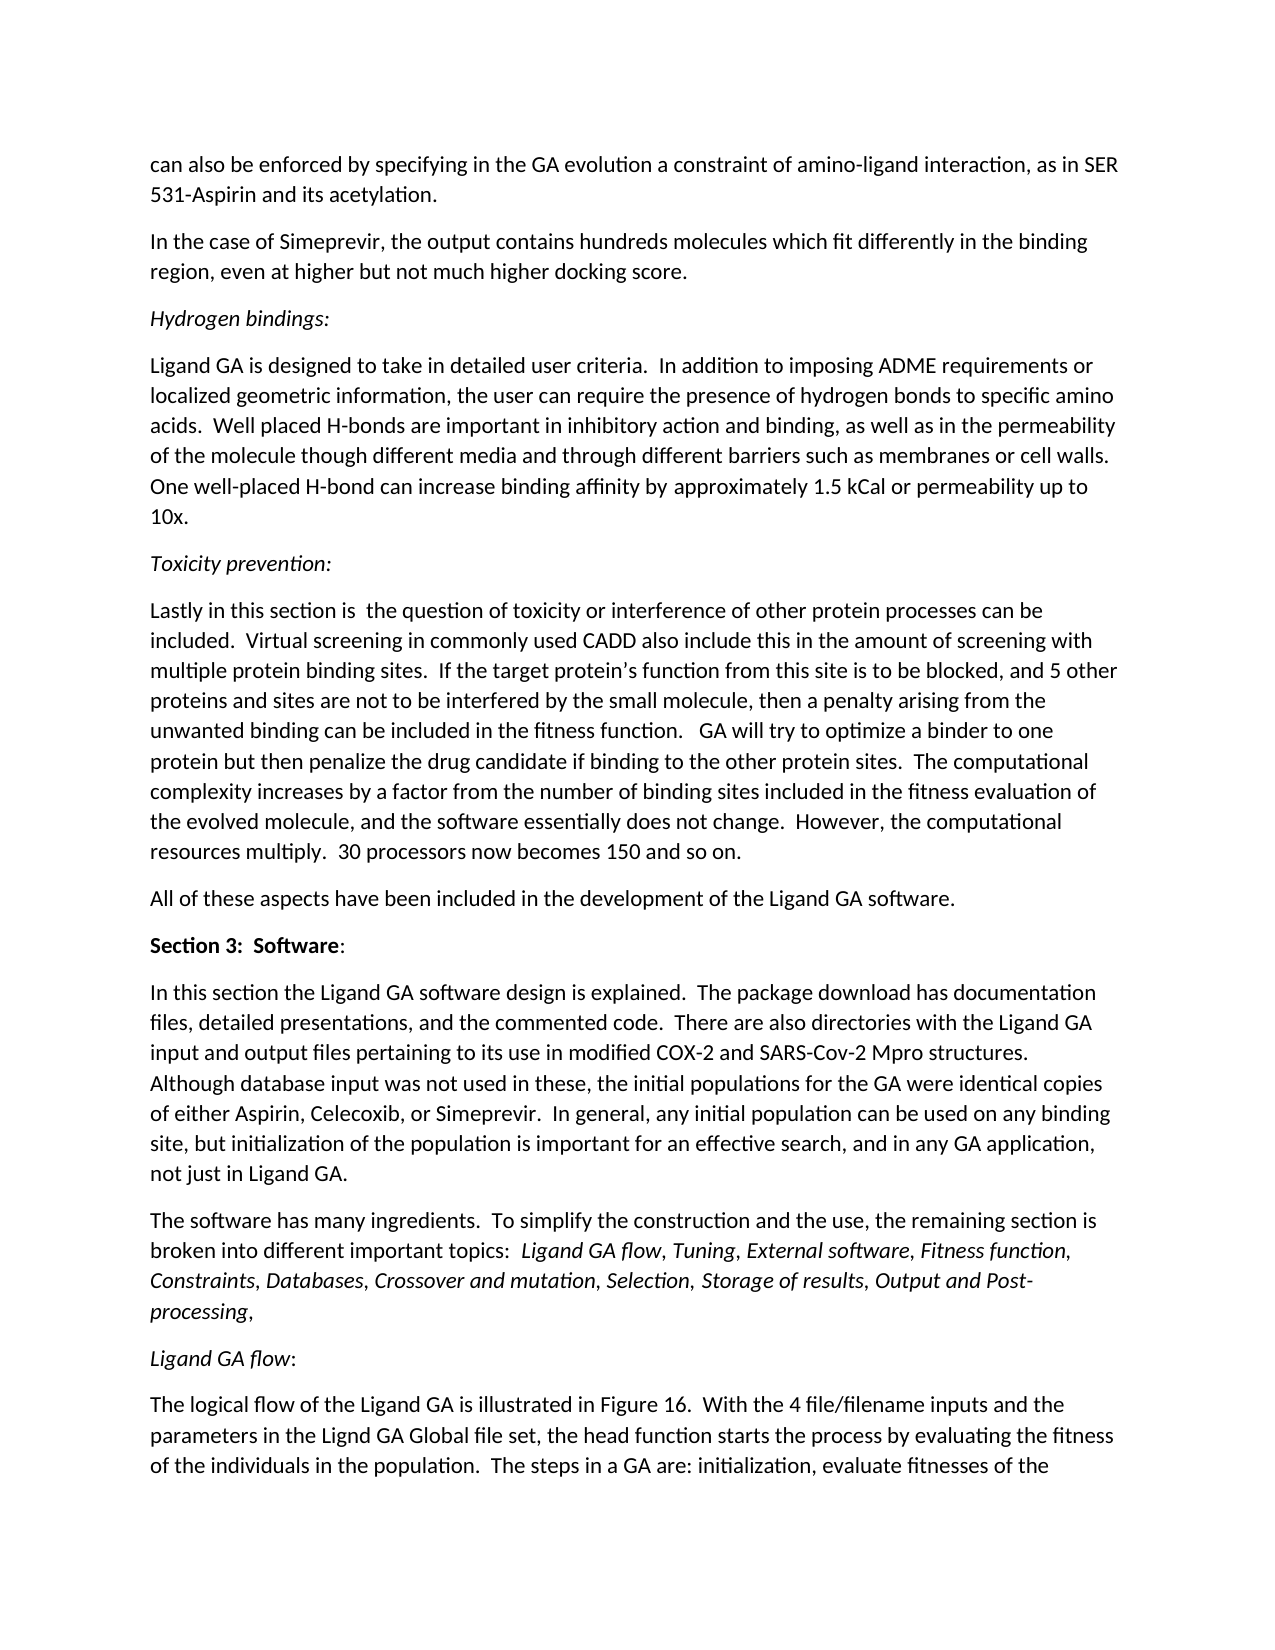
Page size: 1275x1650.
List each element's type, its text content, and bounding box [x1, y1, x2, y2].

text Toxicity prevention: [150, 549, 1125, 577]
text Ligand GA is designed to take in detailed user criteria. In addition to imposing ADME requirements or localized geometric information, the user can require the presence of hydrogen bonds to specific amino acids. Well placed H-bonds are important in inhibitory action and binding, as well as in the permeability of the molecule though different media and through different barriers such as membranes or cell walls. One well-placed H-bond can increase binding affinity by approximately 1.5 kCal or permeability up to 10x. [150, 351, 1125, 530]
text In this section the Ligand GA software design is explained. The package download has documentation files, detailed presentations, and the commented code. There are also directories with the Ligand GA input and output files pertaining to its use in modified COX-2 and SARS-Cov-2 Mpro structures. Although database input was not used in these, the initial populations for the GA were identical copies of either Aspirin, Celecoxib, or Simeprevir. In general, any initial population can be used on any binding site, but initialization of the population is important for an effective search, and in any GA application, not just in Ligand GA. [150, 978, 1125, 1187]
text In the case of Simeprevir, the output contains hundreds molecules which fit differently in the binding region, even at higher but not much higher docking score. [150, 227, 1125, 285]
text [150, 1391, 1125, 1479]
text Lastly in this section is the question of toxicity or interference of other protein processes can be included. Virtual screening in commonly used CADD also include this in the amount of screening with multiple protein binding sites. If the target protein’s function from this site is to be blocked, and 5 other proteins and sites are not to be interfered by the small molecule, then a penalty arising from the unwanted binding can be included in the fitness function. GA will try to optimize a binder to one protein but then penalize the drug candidate if binding to the other protein sites. The computational complexity increases by a factor from the number of binding sites included in the fitness evaluation of the evolved molecule, and the software essentially does not change. However, the computational resources multiply. 30 processors now becomes 150 and so on. [150, 596, 1125, 866]
text The software has many ingredients. To simplify the construction and the use, the remaining section is broken into different important topics: Ligand GA flow, Tuning, External software, Fitness function, Constraints, Databases, Crossover and mutation, Selection, Storage of results, Output and Post-processing, [150, 1206, 1125, 1325]
text Section 3: Software: [150, 931, 1125, 959]
text Ligand GA flow: [150, 1344, 1125, 1372]
text All of these aspects have been included in the development of the Ligand GA software. [150, 884, 1125, 912]
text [150, 150, 1125, 208]
text Hydrogen bindings: [150, 304, 1125, 332]
